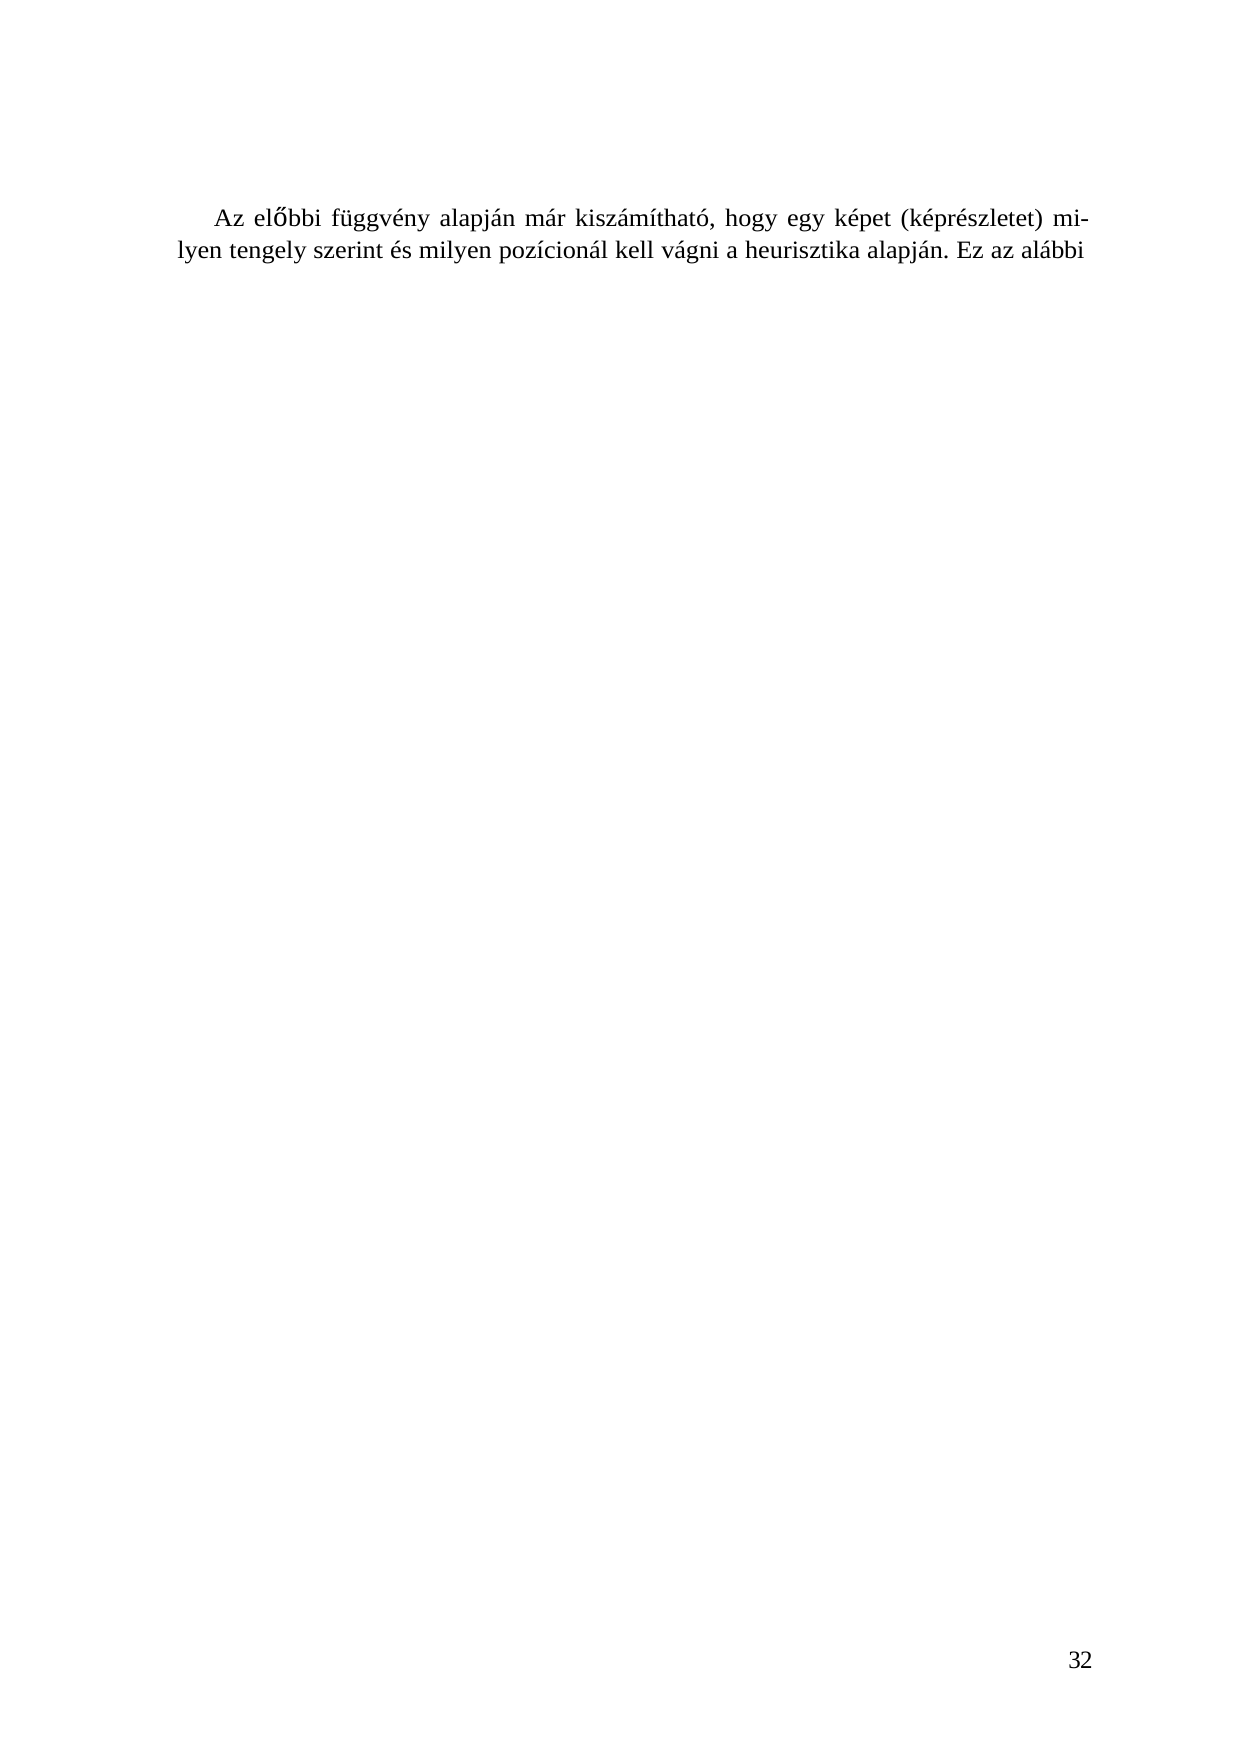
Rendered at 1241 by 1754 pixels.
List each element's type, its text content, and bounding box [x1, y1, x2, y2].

text Az előbbi függvény alapján már kiszámítható, hogy egy képet (képrészletet) mi- lyen tengely szerint és milyen pozícionál kell vágni a heurisztika alapján. Ez az alábbi [177, 200, 1092, 264]
